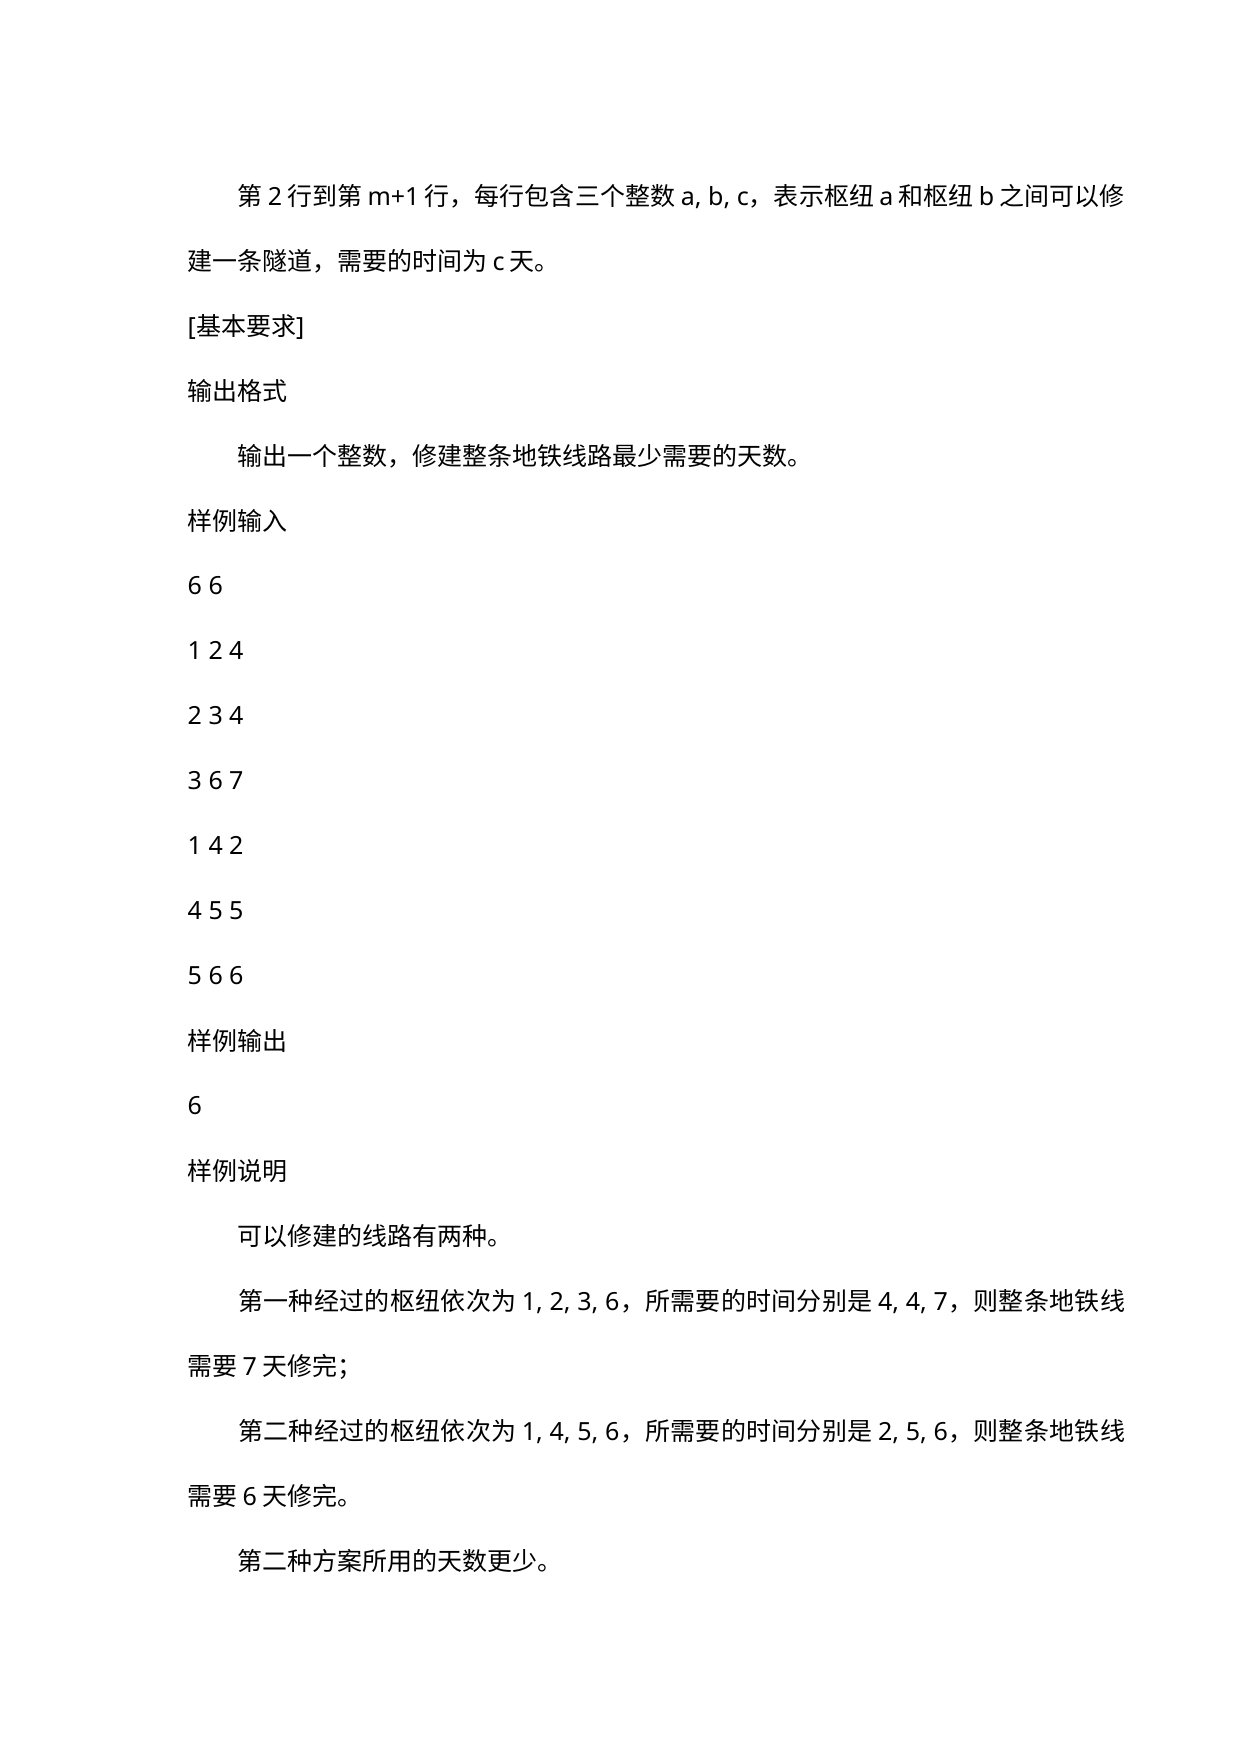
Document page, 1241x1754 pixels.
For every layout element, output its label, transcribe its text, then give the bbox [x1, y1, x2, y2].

text 输出一个整数，修建整条地铁线路最少需要的天数。 [187, 422, 1125, 487]
text 6 6 [187, 552, 1125, 617]
text 1 2 4 [187, 617, 1125, 682]
text 第2行到第m+1行，每行包含三个整数a, b, c，表示枢纽a和枢纽b之间可以修建一条隧道，需要的时间为c天。 [187, 162, 1125, 292]
text 第二种方案所用的天数更少。 [187, 1527, 1125, 1592]
text 4 5 5 [187, 877, 1125, 942]
text 可以修建的线路有两种。 [187, 1202, 1125, 1267]
text 第二种经过的枢纽依次为1, 4, 5, 6，所需要的时间分别是2, 5, 6，则整条地铁线需要6天修完。 [187, 1397, 1125, 1527]
text 样例说明 [187, 1137, 1125, 1202]
text [基本要求] [187, 292, 1125, 357]
text 样例输入 [187, 487, 1125, 552]
text 1 4 2 [187, 812, 1125, 877]
text 输出格式 [187, 357, 1125, 422]
text 第一种经过的枢纽依次为1, 2, 3, 6，所需要的时间分别是4, 4, 7，则整条地铁线需要7天修完； [187, 1267, 1125, 1397]
text 6 [187, 1072, 1125, 1137]
text 3 6 7 [187, 747, 1125, 812]
text 2 3 4 [187, 682, 1125, 747]
text 样例输出 [187, 1007, 1125, 1072]
text 5 6 6 [187, 942, 1125, 1007]
